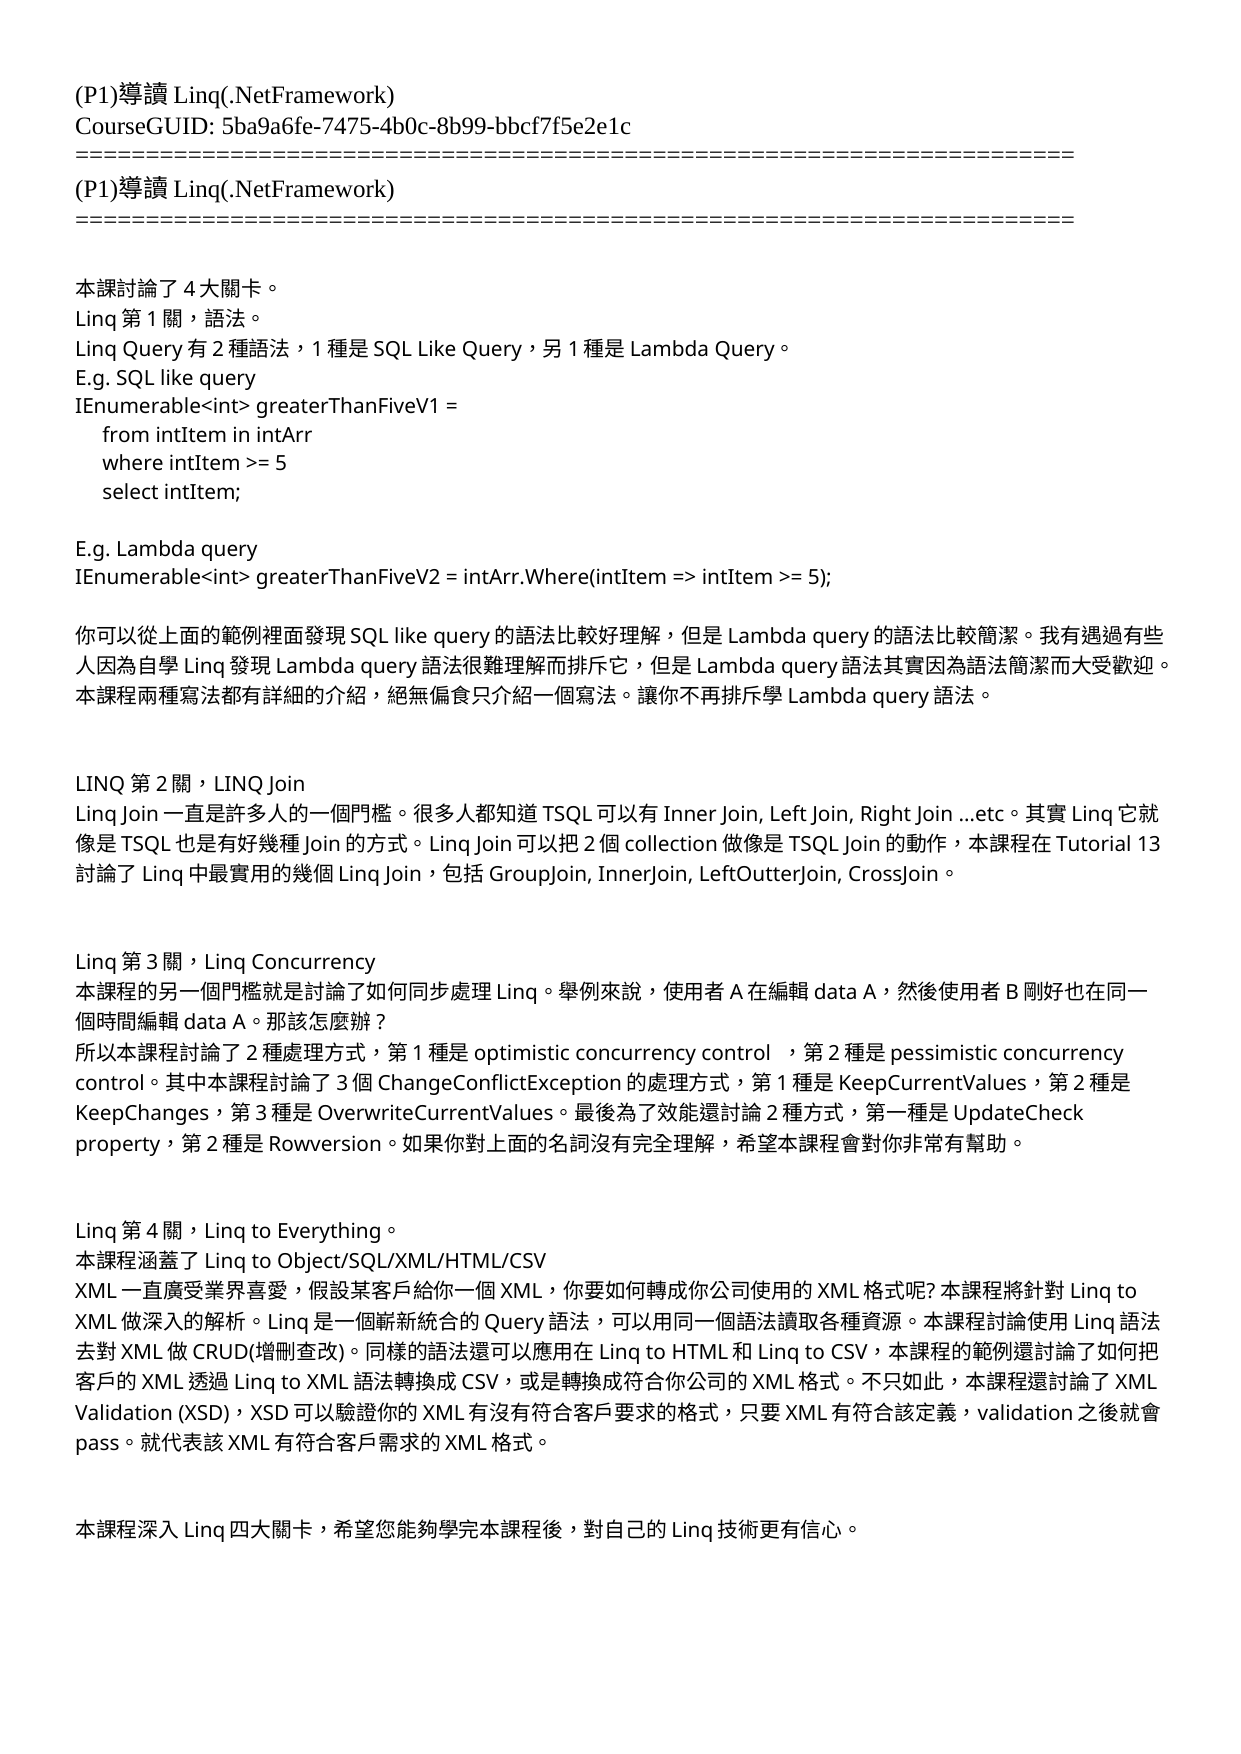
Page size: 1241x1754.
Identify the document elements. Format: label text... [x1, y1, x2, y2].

text (P1)導讀Linq(.NetFramework) CourseGUID: 5ba9a6fe-7475-4b0c-8b99-bbcf7f5e2e1c ======================================================================= (P1)導讀Linq(.NetFramework) ======================================================================= [75, 75, 1165, 234]
text select intItem; [75, 477, 1165, 505]
text 本課程的另一個門檻就是討論了如何同步處理Linq。舉例來說，使用者A在編輯data A，然後使用者B剛好也在同一個時間編輯data A。那該怎麼辦 ? [75, 975, 1165, 1036]
text Linq Query有2種語法，1種是SQL Like Query，另1種是Lambda Query。 [75, 333, 1165, 363]
text 你可以從上面的範例裡面發現SQL like query的語法比較好理解，但是Lambda query的語法比較簡潔。我有遇過有些人因為自學Linq發現Lambda query語法很難理解而排斥它，但是Lambda query語法其實因為語法簡潔而大受歡迎。本課程兩種寫法都有詳細的介紹，絕無偏食只介紹一個寫法。讓你不再排斥學Lambda query語法。 [75, 619, 1165, 710]
text Linq第4關，Linq to Everything。 [75, 1214, 1165, 1244]
text 本課討論了4大關卡。 [75, 272, 1165, 302]
text Linq第1關，語法。 [75, 302, 1165, 333]
text E.g. Lambda query [75, 534, 1165, 562]
text IEnumerable<int> greaterThanFiveV1 = [75, 391, 1165, 420]
text 本課程涵蓋了Linq to Object/SQL/XML/HTML/CSV [75, 1244, 1165, 1274]
text LINQ 第2關，LINQ Join [75, 767, 1165, 797]
text where intItem >= 5 [75, 448, 1165, 477]
text 所以本課程討論了2種處理方式，第1種是optimistic concurrency control ，第2種是pessimistic concurrency control。其中本課程討論了3個ChangeConflictException的處理方式，第1種是KeepCurrentValues，第2種是KeepChanges，第3種是OverwriteCurrentValues。最後為了效能還討論2種方式，第一種是UpdateCheck property，第2種是Rowversion。如果你對上面的名詞沒有完全理解，希望本課程會對你非常有幫助。 [75, 1036, 1165, 1157]
text from intItem in intArr [75, 420, 1165, 448]
text XML一直廣受業界喜愛，假設某客戶給你一個XML，你要如何轉成你公司使用的XML格式呢? 本課程將針對Linq to XML做深入的解析。Linq是一個嶄新統合的Query語法，可以用同一個語法讀取各種資源。本課程討論使用Linq語法去對XML做CRUD(增刪查改)。同樣的語法還可以應用在Linq to HTML和Linq to CSV，本課程的範例還討論了如何把客戶的XML透過Linq to XML語法轉換成CSV，或是轉換成符合你公司的XML格式。不只如此，本課程還討論了XML Validation (XSD)，XSD可以驗證你的XML有沒有符合客戶要求的格式，只要XML有符合該定義，validation之後就會pass。就代表該XML有符合客戶需求的XML格式。 [75, 1274, 1165, 1456]
text IEnumerable<int> greaterThanFiveV2 = intArr.Where(intItem => intItem >= 5); [75, 562, 1165, 591]
text Linq Join一直是許多人的一個門檻。很多人都知道TSQL可以有Inner Join, Left Join, Right Join …etc。其實Linq它就像是TSQL也是有好幾種Join的方式。Linq Join可以把2個collection做像是TSQL Join的動作，本課程在Tutorial 13討論了Linq中最實用的幾個Linq Join，包括GroupJoin, InnerJoin, LeftOutterJoin, CrossJoin。 [75, 797, 1165, 888]
text Linq第3關，Linq Concurrency [75, 945, 1165, 975]
text E.g. SQL like query [75, 363, 1165, 391]
text 本課程深入Linq四大關卡，希望您能夠學完本課程後，對自己的Linq技術更有信心。 [75, 1513, 1165, 1544]
